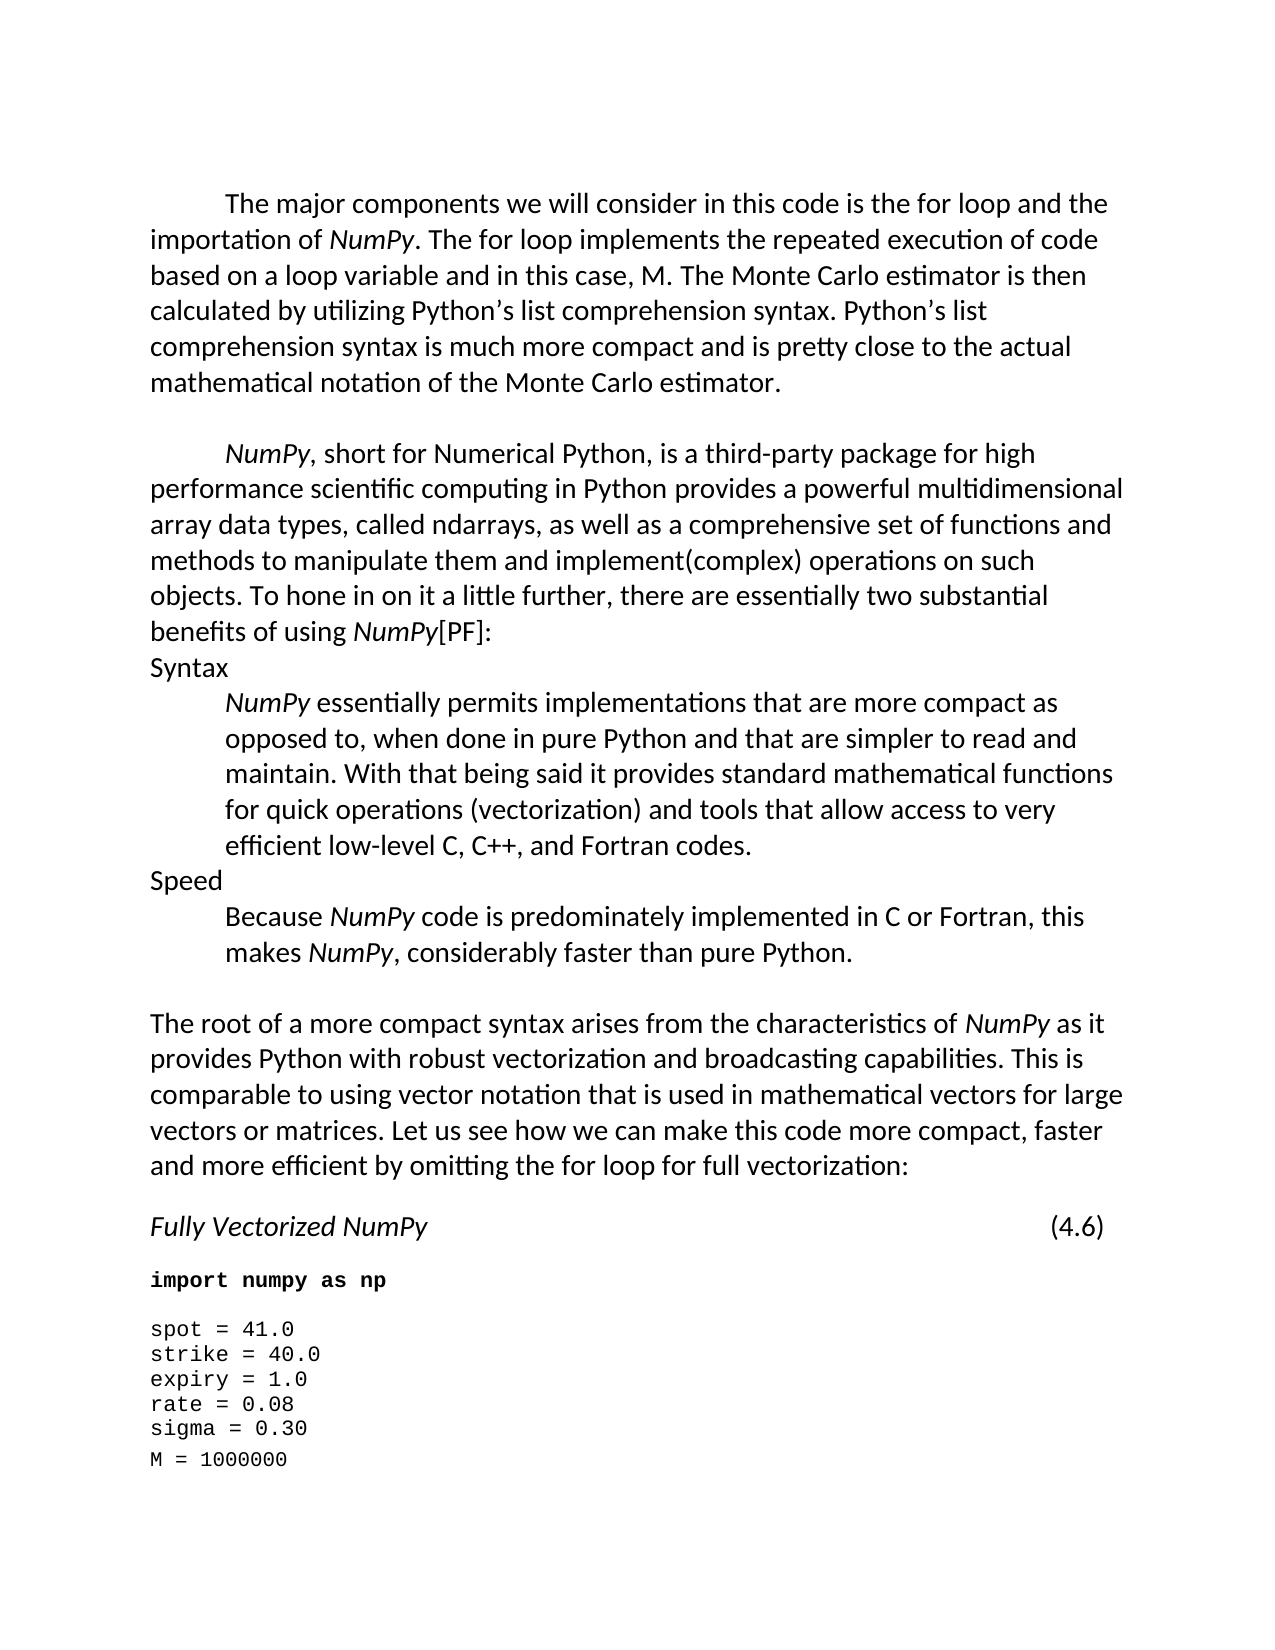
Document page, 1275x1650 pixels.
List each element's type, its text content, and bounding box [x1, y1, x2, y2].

text expiry = 1.0 [150, 1368, 1125, 1393]
text sigma = 0.30 [150, 1417, 1125, 1442]
text Because NumPy code is predominately implemented in C or Fortran, this makes NumPy, considerably faster than pure Python. [225, 898, 1125, 969]
text strike = 40.0 [150, 1343, 1125, 1368]
text The major components we will consider in this code is the for loop and the importation of NumPy. The for loop implements the repeated execution of code based on a loop variable and in this case, M. The Monte Carlo estimator is then calculated by utilizing Python’s list comprehension syntax. Python’s list comprehension syntax is much more compact and is pretty close to the actual mathematical notation of the Monte Carlo estimator. [150, 186, 1125, 399]
text M = 1000000 [150, 1442, 1125, 1473]
text spot = 41.0 [150, 1318, 1125, 1343]
text NumPy, short for Numerical Python, is a third-party package for high performance scientific computing in Python provides a powerful multidimensional array data types, called ndarrays, as well as a comprehensive set of functions and methods to manipulate them and implement(complex) operations on such objects. To hone in on it a little further, there are essentially two substantial benefits of using NumPy[PF]: [150, 435, 1125, 649]
text rate = 0.08 [150, 1393, 1125, 1417]
text The root of a more compact syntax arises from the characteristics of NumPy as it provides Python with robust vectorization and broadcasting capabilities. This is comparable to using vector notation that is used in mathematical vectors for large vectors or matrices. Let us see how we can make this code more compact, faster and more efficient by omitting the for loop for full vectorization: [150, 1005, 1125, 1183]
text import numpy as np [150, 1269, 1125, 1293]
text Fully Vectorized NumPy (4.6) [150, 1208, 1125, 1244]
text Speed [150, 862, 1125, 898]
text Syntax [150, 649, 1125, 684]
text NumPy essentially permits implementations that are more compact as opposed to, when done in pure Python and that are simpler to read and maintain. With that being said it provides standard mathematical functions for quick operations (vectorization) and tools that allow access to very efficient low-level C, C++, and Fortran codes. [225, 684, 1125, 862]
